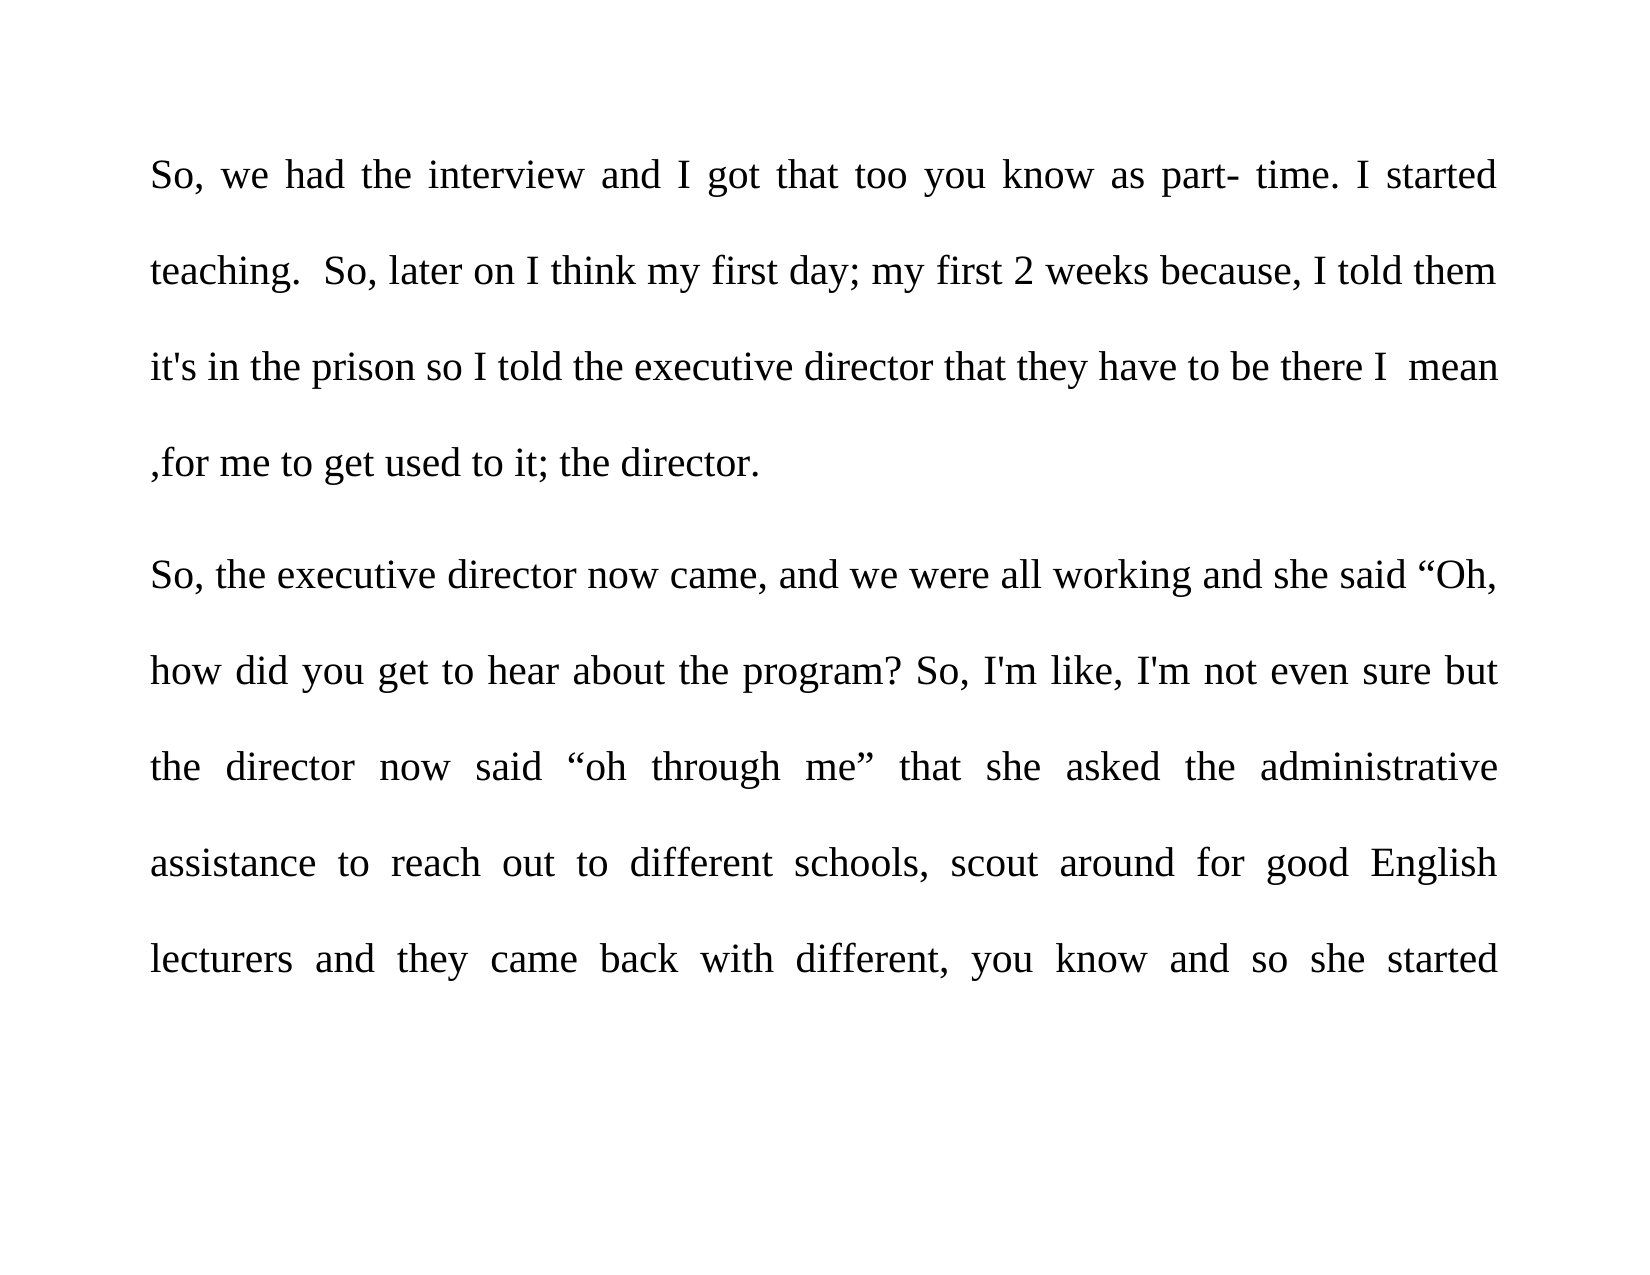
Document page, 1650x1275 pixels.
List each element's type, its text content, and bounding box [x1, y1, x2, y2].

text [150, 550, 1500, 981]
text So, we had the interview and I got that too you know as part- time. I started teaching. So, later on I think my first day; my first 2 weeks because, I told them it's in the prison so I told the executive director that they have to be there I mean ,for me to get used to it; the director. [150, 150, 1500, 485]
